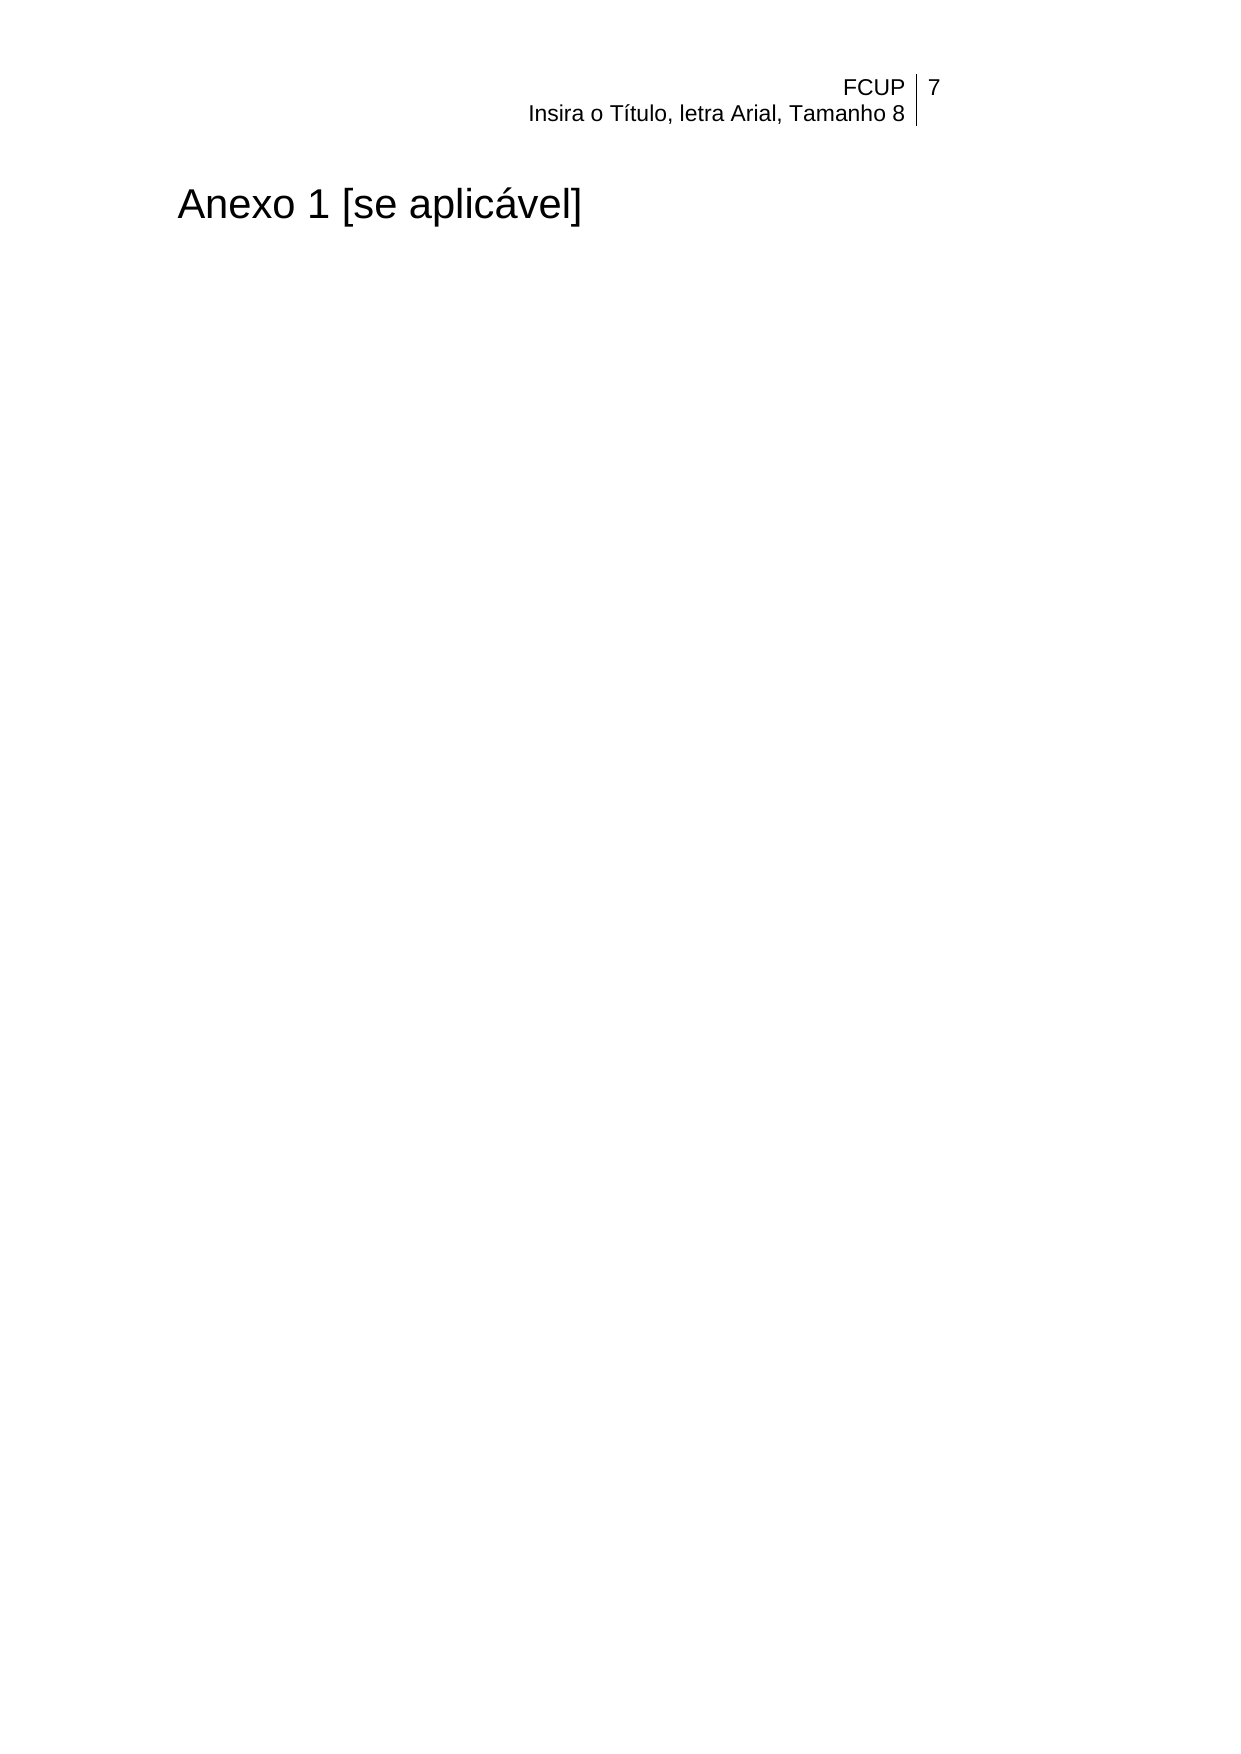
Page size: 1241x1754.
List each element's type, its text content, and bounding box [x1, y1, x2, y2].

subtitle Anexo 1 [se aplicável] [177, 179, 1063, 227]
